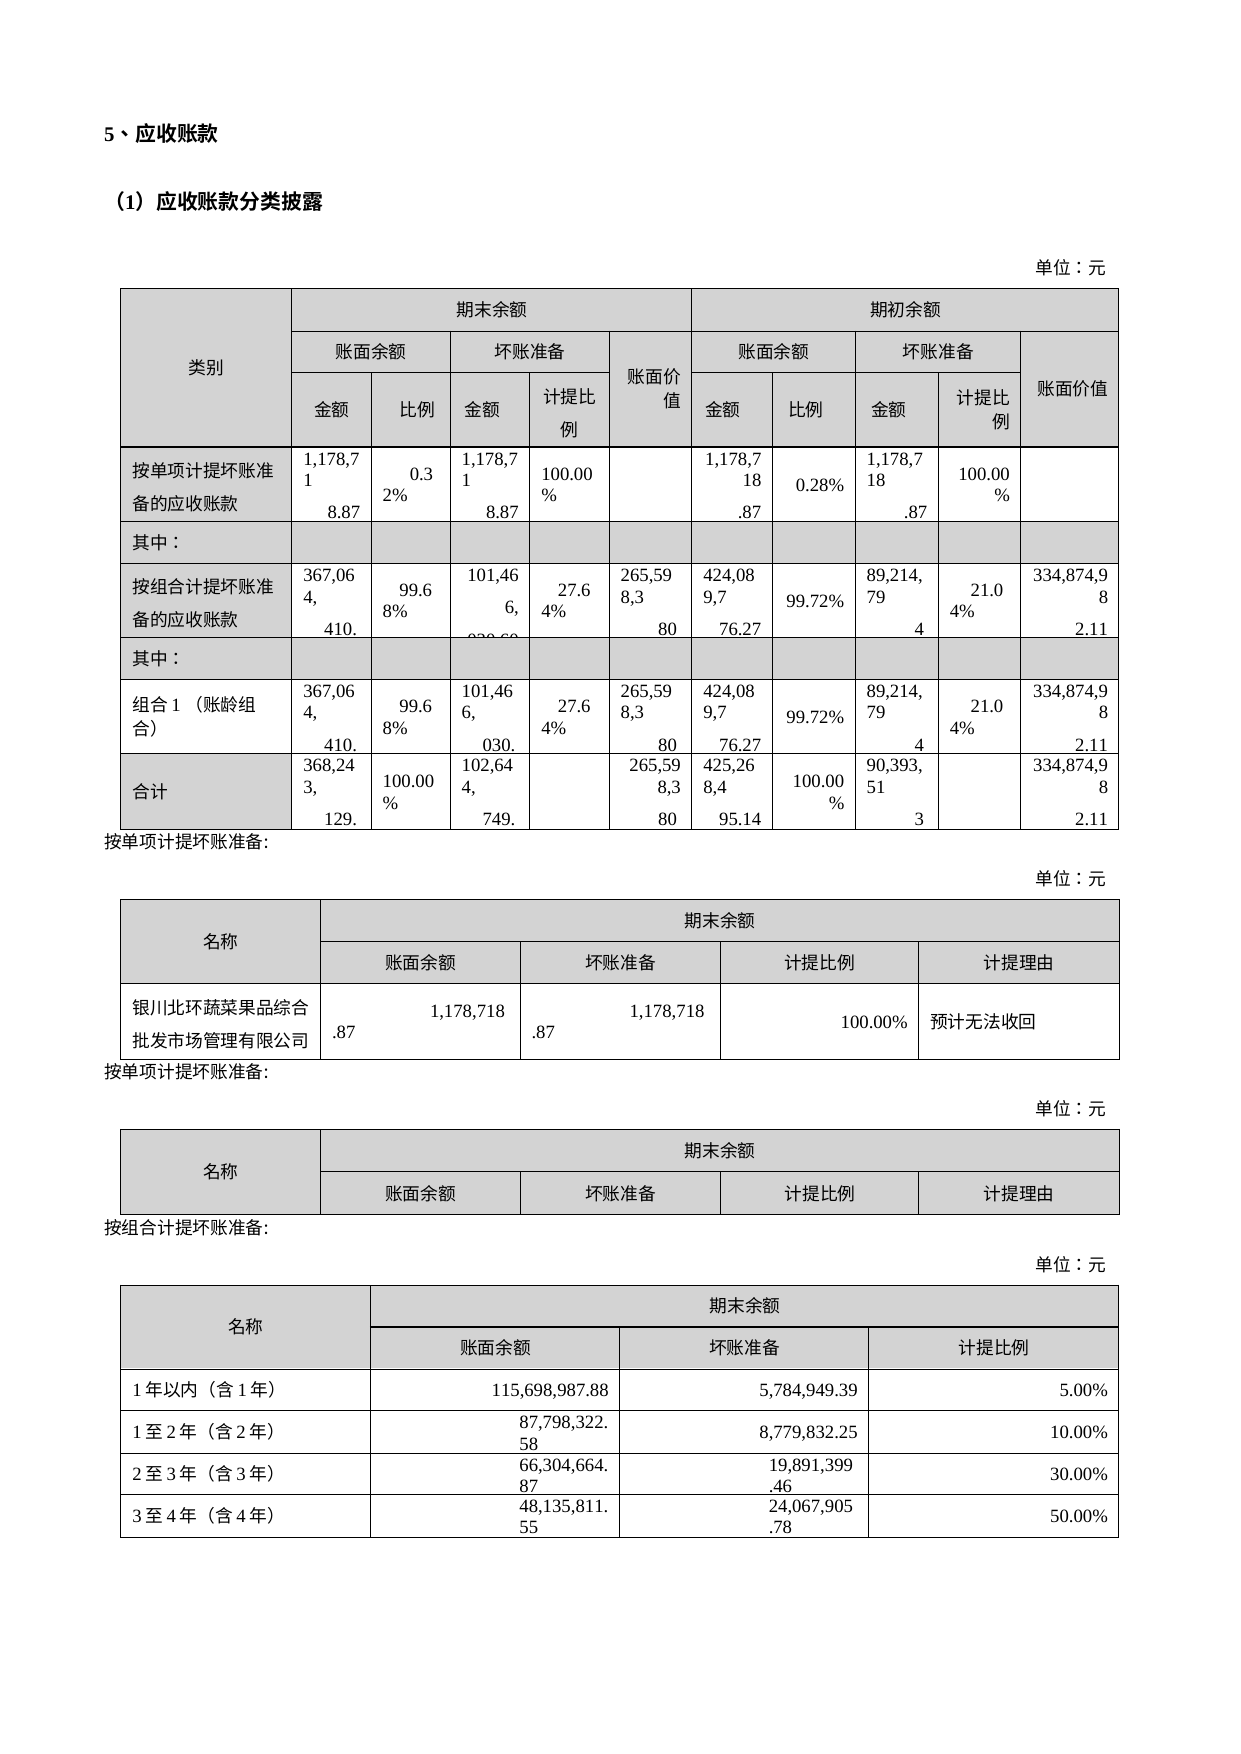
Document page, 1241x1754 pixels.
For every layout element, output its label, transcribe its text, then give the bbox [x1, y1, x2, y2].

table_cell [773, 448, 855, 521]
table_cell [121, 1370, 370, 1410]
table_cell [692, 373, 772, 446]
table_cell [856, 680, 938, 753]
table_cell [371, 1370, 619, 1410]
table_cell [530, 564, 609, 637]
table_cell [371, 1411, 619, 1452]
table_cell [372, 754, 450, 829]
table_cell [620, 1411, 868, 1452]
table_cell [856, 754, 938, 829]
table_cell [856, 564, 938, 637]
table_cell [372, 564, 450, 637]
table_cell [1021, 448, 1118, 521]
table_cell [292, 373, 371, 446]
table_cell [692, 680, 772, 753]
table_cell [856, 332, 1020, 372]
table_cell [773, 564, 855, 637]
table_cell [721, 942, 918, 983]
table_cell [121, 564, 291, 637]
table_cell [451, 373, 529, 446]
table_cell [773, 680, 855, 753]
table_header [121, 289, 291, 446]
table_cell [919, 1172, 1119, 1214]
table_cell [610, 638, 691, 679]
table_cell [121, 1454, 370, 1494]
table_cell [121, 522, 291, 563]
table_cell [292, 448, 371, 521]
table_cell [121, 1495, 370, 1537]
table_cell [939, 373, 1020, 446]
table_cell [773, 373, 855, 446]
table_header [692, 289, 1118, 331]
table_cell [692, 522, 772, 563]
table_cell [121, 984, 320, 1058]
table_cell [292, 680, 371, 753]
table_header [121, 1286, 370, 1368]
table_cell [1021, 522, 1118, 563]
subtitle 5、应收账款 [104, 119, 1136, 148]
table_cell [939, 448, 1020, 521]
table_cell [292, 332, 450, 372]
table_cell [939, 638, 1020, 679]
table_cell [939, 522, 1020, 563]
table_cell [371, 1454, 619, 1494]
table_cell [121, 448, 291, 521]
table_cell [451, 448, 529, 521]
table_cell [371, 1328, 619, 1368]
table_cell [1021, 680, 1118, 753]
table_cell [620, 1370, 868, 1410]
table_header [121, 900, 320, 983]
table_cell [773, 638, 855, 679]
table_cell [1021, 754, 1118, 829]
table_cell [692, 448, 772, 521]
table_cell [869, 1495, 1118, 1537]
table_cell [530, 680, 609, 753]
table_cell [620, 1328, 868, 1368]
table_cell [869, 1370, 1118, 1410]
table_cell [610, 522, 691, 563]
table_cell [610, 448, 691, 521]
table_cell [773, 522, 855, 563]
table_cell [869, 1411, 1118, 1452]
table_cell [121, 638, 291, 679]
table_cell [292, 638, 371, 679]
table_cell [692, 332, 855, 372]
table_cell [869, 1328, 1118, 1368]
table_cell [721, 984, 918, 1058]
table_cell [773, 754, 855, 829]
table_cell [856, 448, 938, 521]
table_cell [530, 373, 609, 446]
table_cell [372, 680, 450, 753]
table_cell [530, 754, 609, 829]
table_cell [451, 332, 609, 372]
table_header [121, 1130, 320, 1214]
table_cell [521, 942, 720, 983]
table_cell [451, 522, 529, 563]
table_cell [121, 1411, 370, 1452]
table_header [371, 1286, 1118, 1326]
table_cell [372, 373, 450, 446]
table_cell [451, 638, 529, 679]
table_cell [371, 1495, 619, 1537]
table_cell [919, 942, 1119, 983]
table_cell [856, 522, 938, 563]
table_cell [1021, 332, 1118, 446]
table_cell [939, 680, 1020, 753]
text 按单项计提坏账准备: [104, 1059, 1136, 1084]
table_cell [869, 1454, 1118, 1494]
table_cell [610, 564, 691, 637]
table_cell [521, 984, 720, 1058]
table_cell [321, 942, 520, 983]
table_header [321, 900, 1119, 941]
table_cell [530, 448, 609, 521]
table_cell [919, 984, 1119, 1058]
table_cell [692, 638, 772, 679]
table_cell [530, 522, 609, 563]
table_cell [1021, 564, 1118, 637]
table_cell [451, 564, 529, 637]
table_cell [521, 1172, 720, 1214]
text 单位：元 [1035, 1252, 1136, 1276]
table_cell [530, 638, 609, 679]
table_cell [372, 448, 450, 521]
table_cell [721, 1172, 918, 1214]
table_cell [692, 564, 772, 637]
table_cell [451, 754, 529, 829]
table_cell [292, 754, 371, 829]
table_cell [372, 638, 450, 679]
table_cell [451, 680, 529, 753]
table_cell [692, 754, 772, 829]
text 单位：元 [1035, 867, 1136, 891]
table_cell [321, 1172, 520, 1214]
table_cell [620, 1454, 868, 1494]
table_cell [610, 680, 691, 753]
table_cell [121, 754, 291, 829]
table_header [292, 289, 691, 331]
subtitle （1）应收账款分类披露 [104, 187, 1136, 216]
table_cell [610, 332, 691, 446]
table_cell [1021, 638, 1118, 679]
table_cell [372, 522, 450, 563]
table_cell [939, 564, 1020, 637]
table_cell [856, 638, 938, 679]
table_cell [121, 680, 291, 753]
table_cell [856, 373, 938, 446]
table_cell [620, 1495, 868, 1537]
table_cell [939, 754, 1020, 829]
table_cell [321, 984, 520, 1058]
text 按单项计提坏账准备: [104, 830, 1136, 854]
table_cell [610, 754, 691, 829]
text 单位：元 [1035, 256, 1136, 280]
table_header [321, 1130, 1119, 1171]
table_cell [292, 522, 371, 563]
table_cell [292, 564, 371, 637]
text 按组合计提坏账准备: [104, 1215, 1136, 1239]
text 单位：元 [1035, 1096, 1136, 1120]
